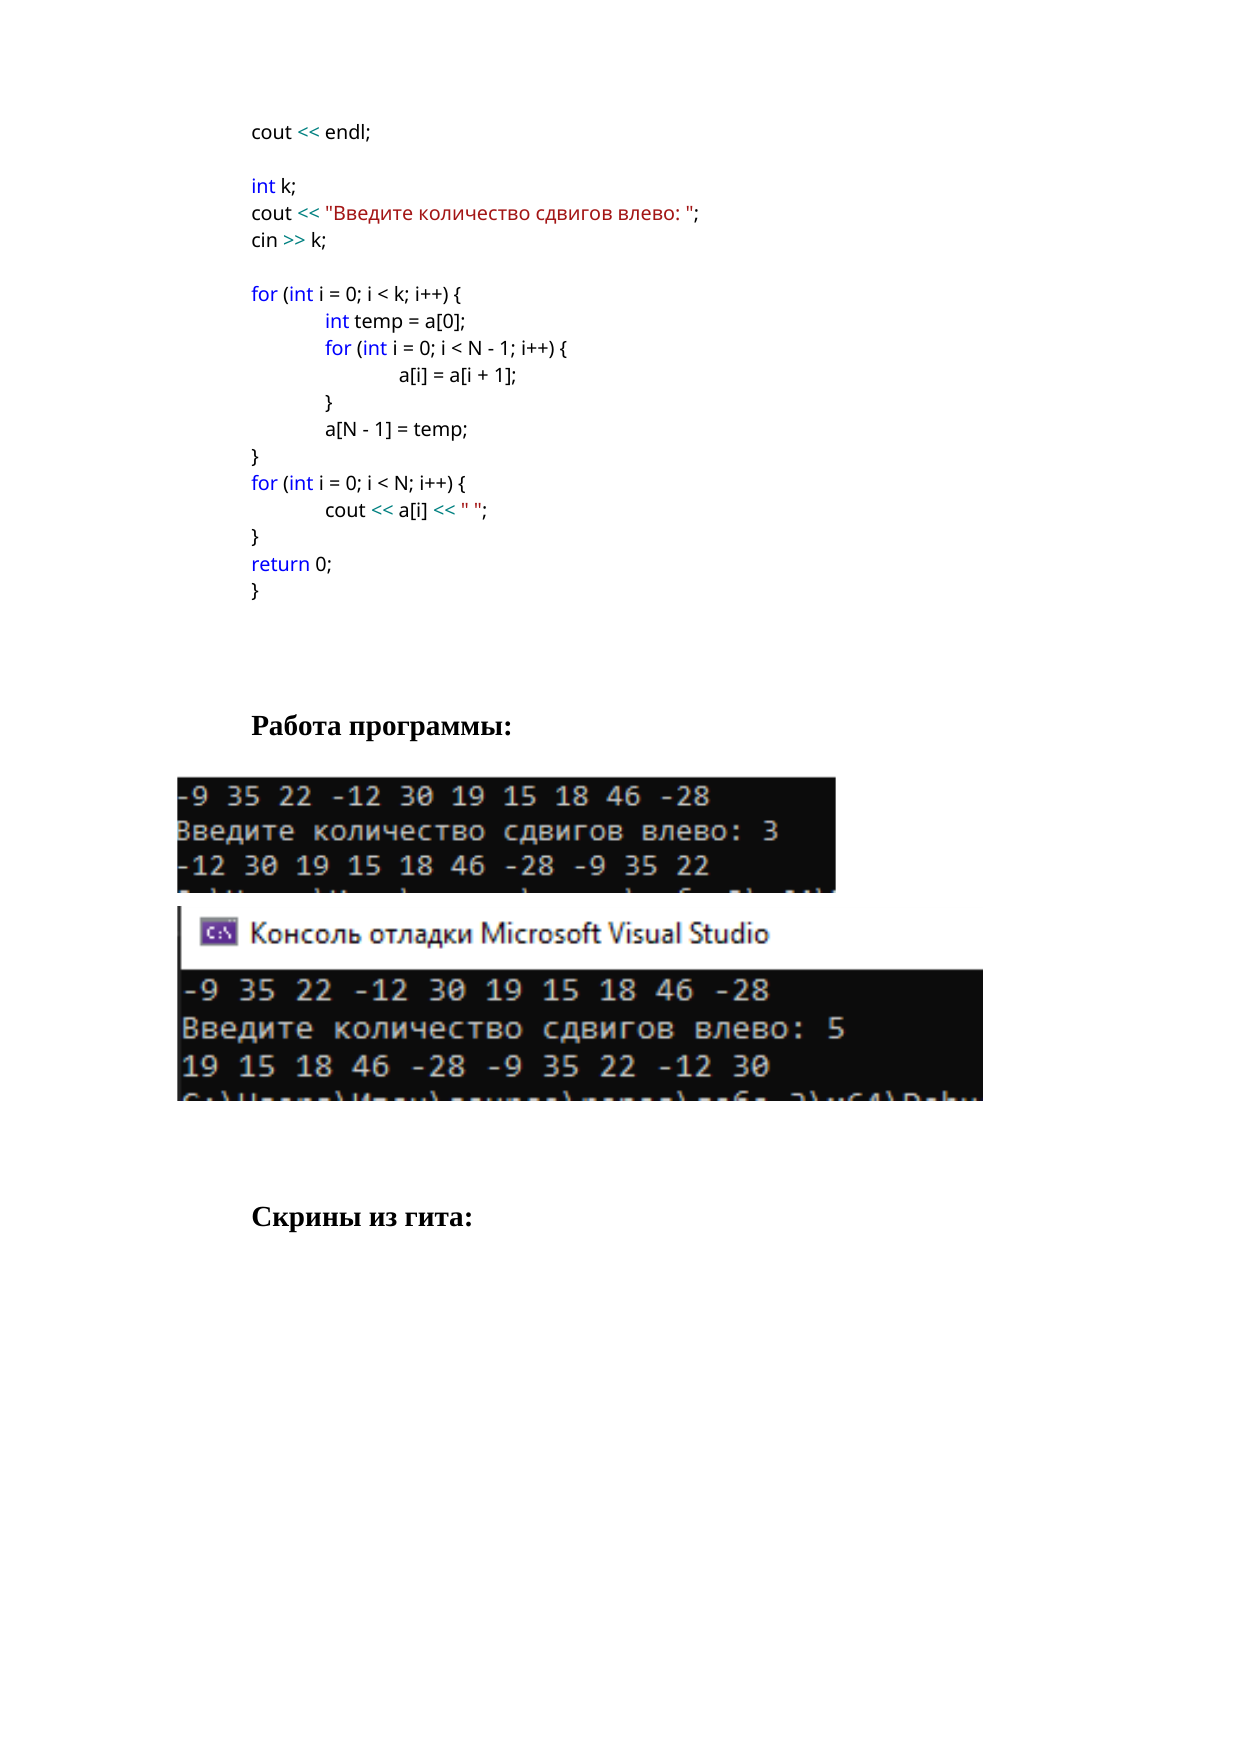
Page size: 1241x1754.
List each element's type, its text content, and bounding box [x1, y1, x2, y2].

text for (int i = 0; i < N; i++) { [177, 469, 1152, 496]
text } [177, 577, 1152, 604]
text cin >> k; [177, 226, 1152, 253]
text cout << a[i] << " "; [177, 496, 1152, 523]
text int k; [177, 172, 1152, 199]
text } [177, 523, 1152, 550]
text cout << "Введите количество сдвигов влево: "; [177, 199, 1152, 226]
text } [177, 388, 1152, 415]
text a[N - 1] = temp; [177, 415, 1152, 442]
text cout << endl; [177, 118, 1152, 145]
picture [177, 906, 983, 1101]
text for (int i = 0; i < k; i++) { [177, 280, 1152, 307]
text a[i] = a[i + 1]; [177, 361, 1152, 388]
text int temp = a[0]; [177, 307, 1152, 334]
text } [177, 442, 1152, 469]
text for (int i = 0; i < N - 1; i++) { [177, 334, 1152, 361]
text Работа программы: [177, 708, 1152, 741]
text return 0; [177, 550, 1152, 577]
text Cкрины из гита: [177, 1199, 1152, 1232]
picture [177, 767, 836, 893]
